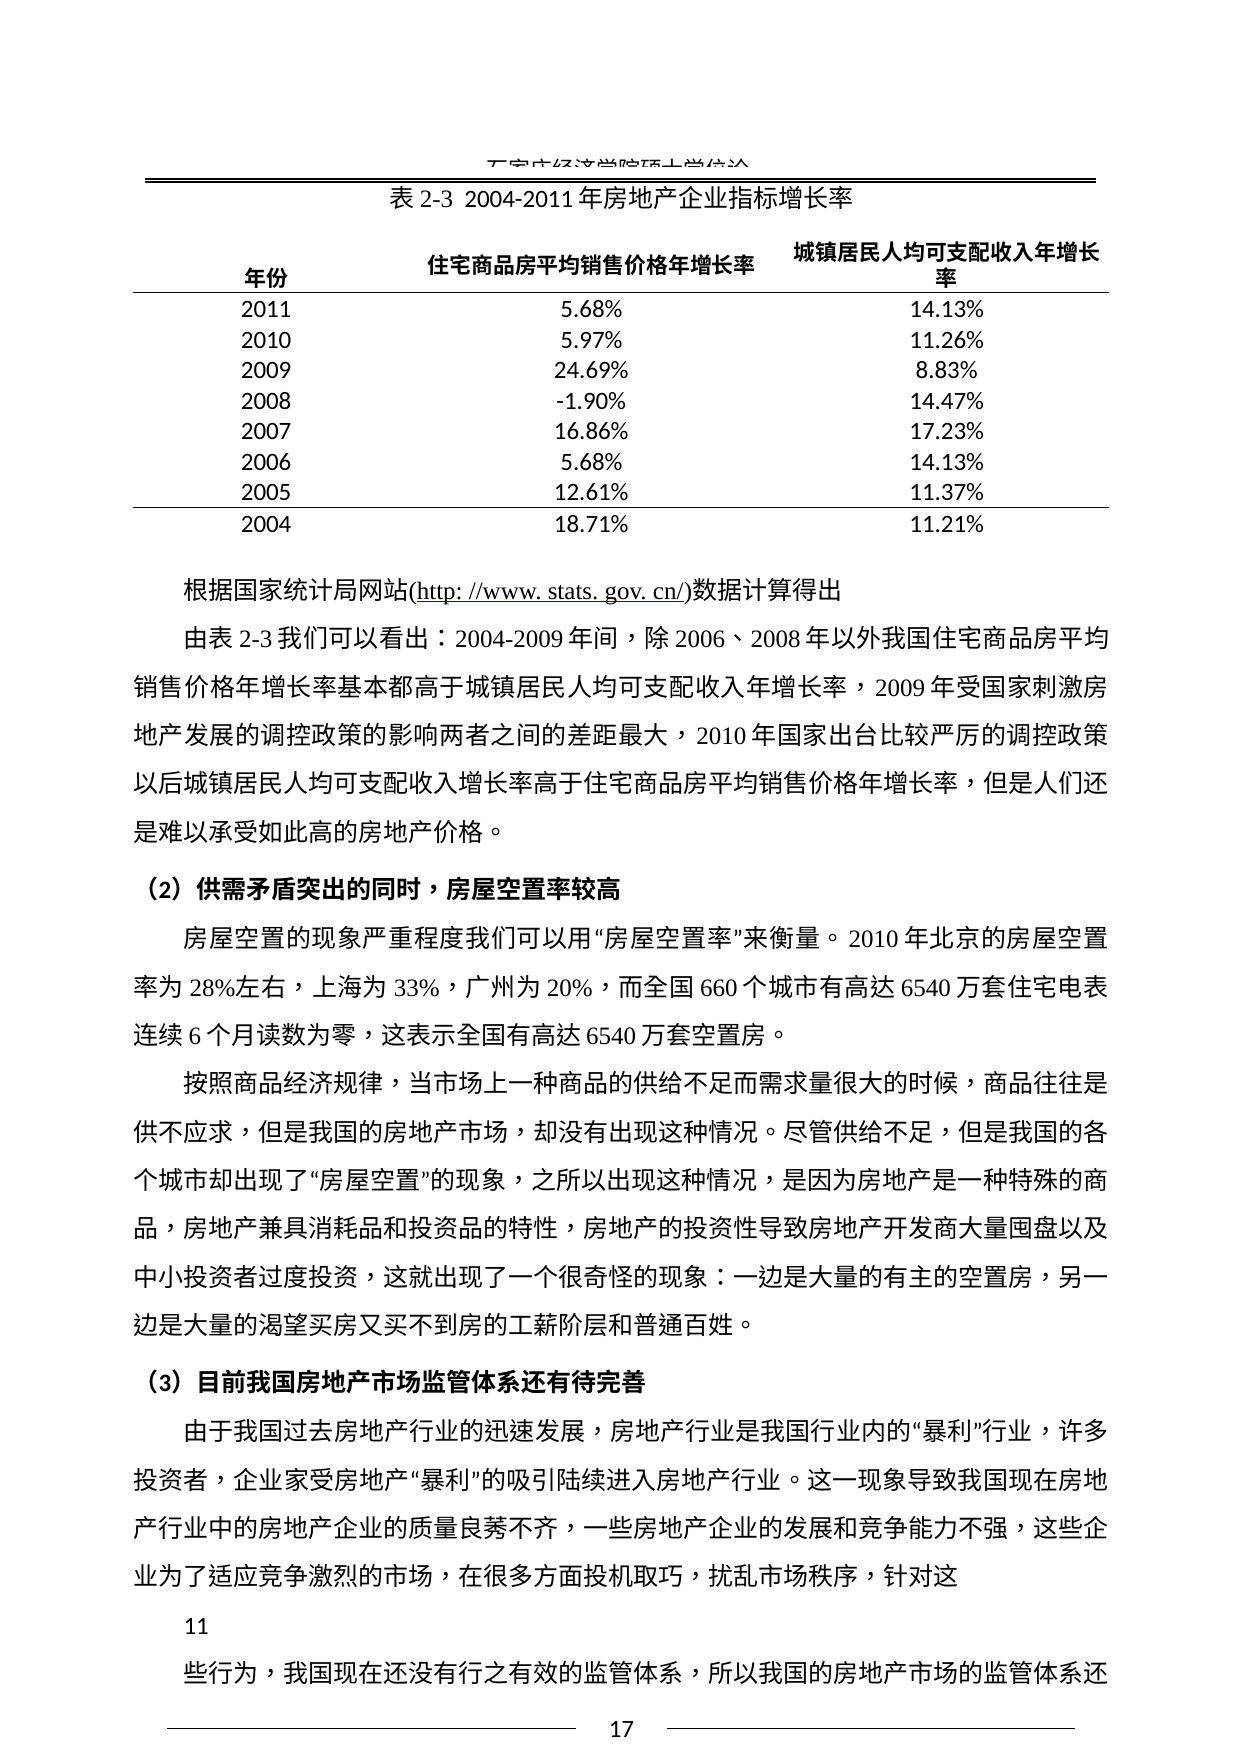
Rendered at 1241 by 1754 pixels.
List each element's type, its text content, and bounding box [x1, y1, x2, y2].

table_cell 11.21% [784, 508, 1109, 538]
table_cell 5.97% [398, 324, 784, 354]
table_cell 2006 [133, 446, 398, 476]
table_cell 2009 [133, 354, 398, 385]
table_cell 17.23% [784, 415, 1109, 446]
table_cell 8.83% [784, 354, 1109, 385]
table_cell 2005 [133, 476, 398, 507]
table_cell 18.71% [398, 508, 784, 538]
table_cell 12.61% [398, 476, 784, 507]
table_cell 2007 [133, 415, 398, 446]
table_cell 2011 [133, 293, 398, 324]
subtitle （2）供需矛盾突出的同时，房屋空置率较高 [133, 871, 1109, 906]
text 按照商品经济规律，当市场上一种商品的供给不足而需求量很大的时候，商品往往是供不应求，但是我国的房地产市场，却没有出现这种情况。尽管供给不足，但是我国的各个城市却出现了“房屋空置”的现象，之所以出现这种情况，是因为房地产是一种特殊的商品，房地产兼具消耗品和投资品的特性，房地产的投资性导致房地产开发商大量囤盘以及中小投资者过度投资，这就出现了一个很奇怪的现象：一边是大量的有主的空置房，另一边是大量的渴望买房又买不到房的工薪阶层和普通百姓。 [133, 1051, 1109, 1341]
text 11 [133, 1592, 1109, 1640]
table_cell 16.86% [398, 415, 784, 446]
text 根据国家统计局网站(http: //www. stats. gov. cn/)数据计算得出 [133, 557, 1109, 606]
text 由表2-3我们可以看出：2004-2009年间，除2006、2008年以外我国住宅商品房平均销售价格年增长率基本都高于城镇居民人均可支配收入年增长率，2009年受国家刺激房地产发展的调控政策的影响两者之间的差距最大，2010年国家出台比较严厉的调控政策以后城镇居民人均可支配收入增长率高于住宅商品房平均销售价格年增长率，但是人们还是难以承受如此高的房地产价格。 [133, 606, 1109, 847]
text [133, 1640, 1109, 1689]
table_cell 24.69% [398, 354, 784, 385]
table_header 住宅商品房平均销售价格年增长率 [398, 239, 784, 292]
table_header 城镇居民人均可支配收入年增长率 [784, 239, 1109, 292]
text 房屋空置的现象严重程度我们可以用“房屋空置率”来衡量。2010年北京的房屋空置率为28%左右，上海为33%，广州为20%，而全国660个城市有高达6540万套住宅电表连续6个月读数为零，这表示全国有高达6540万套空置房。 [133, 906, 1109, 1051]
table_cell 11.37% [784, 476, 1109, 507]
table_cell 11.26% [784, 324, 1109, 354]
table_cell -1.90% [398, 385, 784, 415]
table_cell 14.13% [784, 446, 1109, 476]
table_cell 14.47% [784, 385, 1109, 415]
table_cell 2004 [133, 508, 398, 538]
text 表 2-3 2004-2011年房地产企业指标增长率 [133, 181, 1109, 214]
text 由于我国过去房地产行业的迅速发展，房地产行业是我国行业内的“暴利”行业，许多投资者，企业家受房地产“暴利”的吸引陆续进入房地产行业。这一现象导致我国现在房地产行业中的房地产企业的质量良莠不齐，一些房地产企业的发展和竞争能力不强，这些企业为了适应竞争激烈的市场，在很多方面投机取巧，扰乱市场秩序，针对这 [133, 1399, 1109, 1592]
table_cell 14.13% [784, 293, 1109, 324]
table_cell 5.68% [398, 293, 784, 324]
subtitle （3）目前我国房地产市场监管体系还有待完善 [133, 1365, 1109, 1399]
table_cell 2008 [133, 385, 398, 415]
table_cell 5.68% [398, 446, 784, 476]
table_header 年份 [133, 239, 398, 292]
table_cell 2010 [133, 324, 398, 354]
